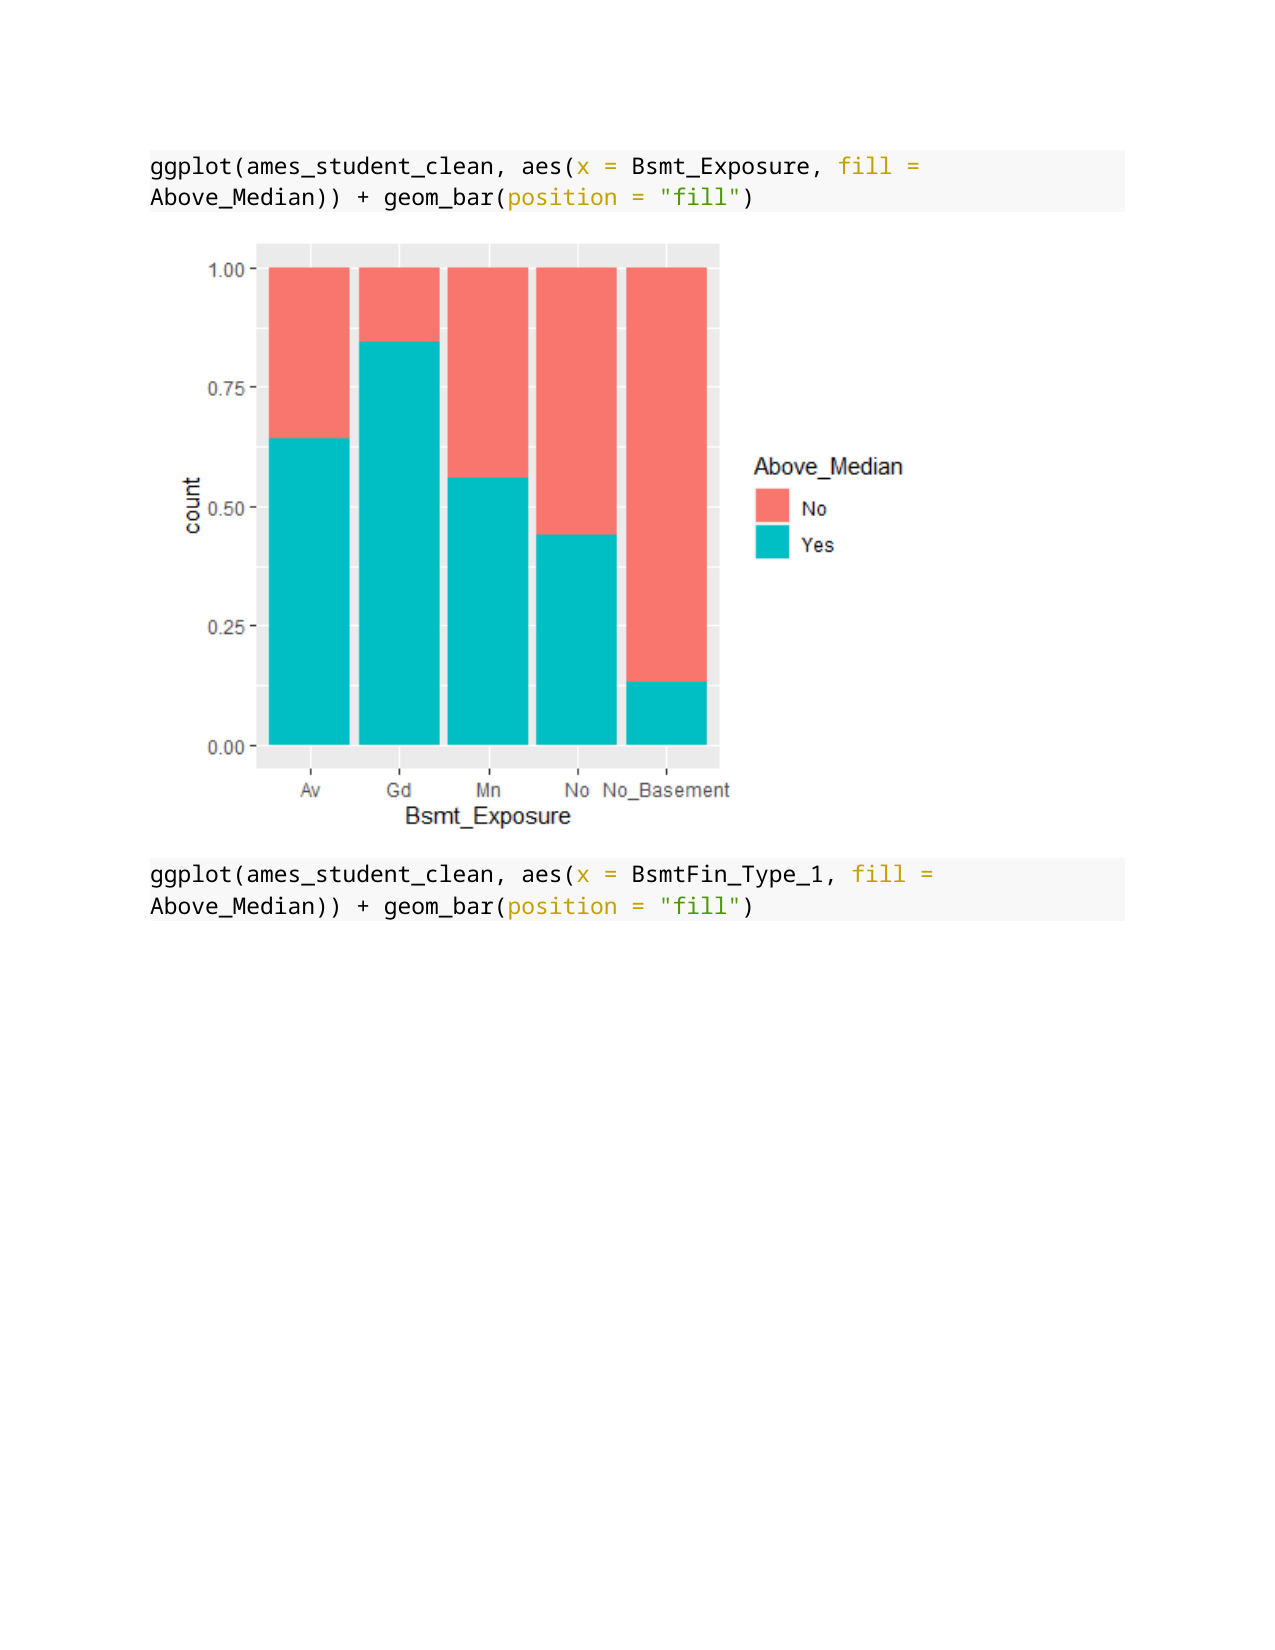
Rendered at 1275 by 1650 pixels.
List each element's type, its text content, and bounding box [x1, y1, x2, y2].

text ggplot(ames_student_clean, aes(x = BsmtFin_Type_1, fill = Above_Median)) + geom_bar(position = "fill") [150, 858, 1125, 921]
picture [168, 233, 927, 840]
text ggplot(ames_student_clean, aes(x = Bsmt_Exposure, fill = Above_Median)) + geom_bar(position = "fill") [755, 150, 1125, 212]
